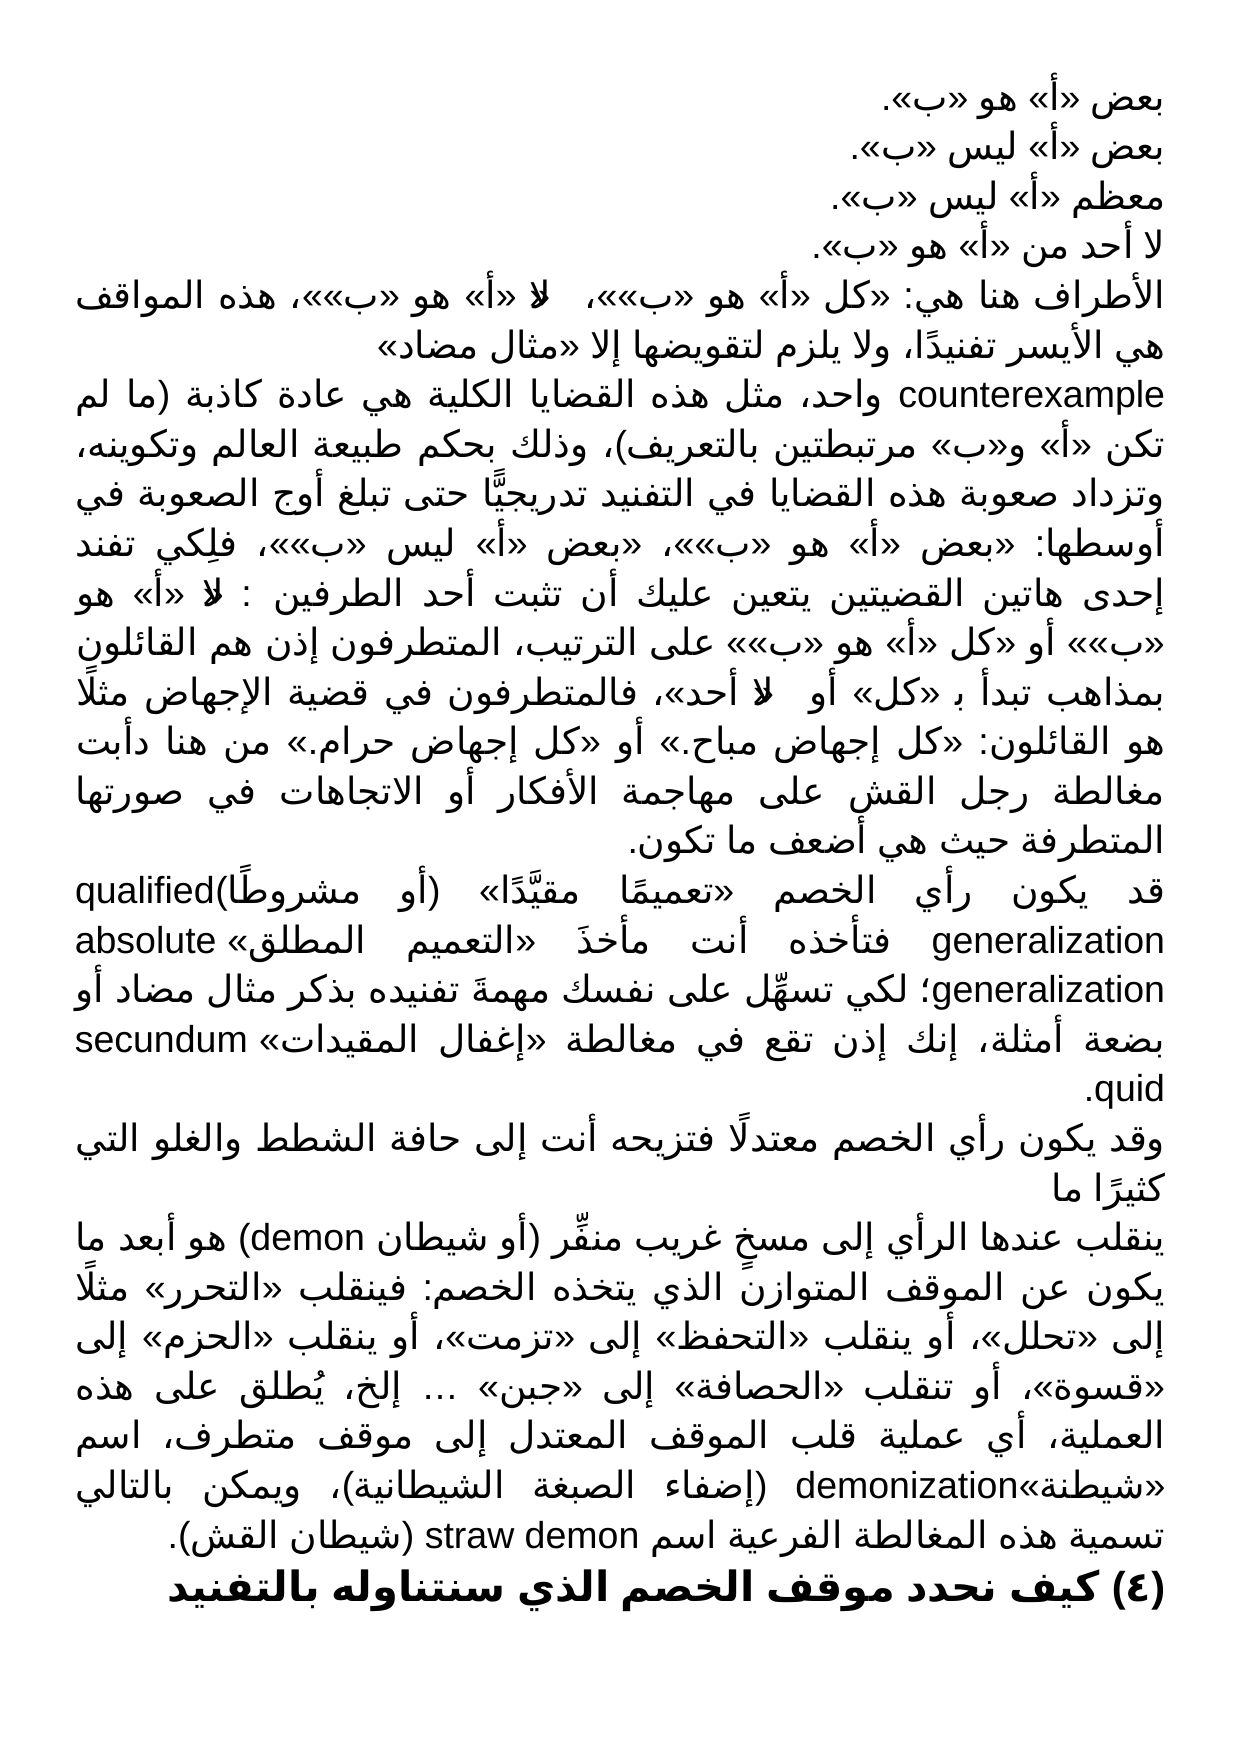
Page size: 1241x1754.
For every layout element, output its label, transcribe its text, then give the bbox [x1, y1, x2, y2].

text لا أحد من «أ» هو «ب». [75, 224, 1165, 267]
text معظم «أ» ليس «ب». [75, 174, 1165, 217]
text (٤) كيف نحدد موقف الخصم الذي سنتناوله بالتفنيد [75, 1562, 1165, 1610]
text بعض «أ» هو «ب». [75, 75, 1165, 118]
text بعض «أ» ليس «ب». [75, 124, 1165, 168]
text وقد يكون رأي الخصم معتدلًا فتزيحه أنت إلى حافة الشطط والغلو التي كثيرًا ما [75, 1116, 1165, 1209]
text counterexample واحد، مثل هذه القضايا الكلية هي عادة كاذبة (ما لم تكن «أ» و«ب» مرتبطتين بالتعريف)، وذلك بحكم طبيعة العالم وتكوينه، وتزداد صعوبة هذه القضايا في التفنيد تدريجيًّا حتى تبلغ أوج الصعوبة في أوسطها: «بعض «أ» هو «ب»»، «بعض «أ» ليس «ب»»، فلِكي تفند إحدى هاتين القضيتين يتعين عليك أن تثبت أحد الطرفين: «لا «أ» هو «ب»» أو «كل «أ» هو «ب»» على الترتيب، المتطرفون إذن هم القائلون بمذاهب تبدأ ﺑ «كل» أو «لا أحد»، فالمتطرفون في قضية الإجهاض مثلًا هو القائلون: «كل إجهاض مباح.» أو «كل إجهاض حرام.» من هنا دأبت مغالطة رجل القش على مهاجمة الأفكار أو الاتجاهات في صورتها المتطرفة حيث هي أضعف ما تكون. [75, 372, 1165, 862]
text الأطراف هنا هي: «كل «أ» هو «ب»»، «لا «أ» هو «ب»»، هذه المواقف هي الأيسر تفنيدًا، ولا يلزم لتقويضها إلا «مثال مضاد» [75, 273, 1165, 366]
text ينقلب عندها الرأي إلى مسخٍ غريب منفِّر (أو شيطان demon) هو أبعد ما يكون عن الموقف المتوازن الذي يتخذه الخصم: فينقلب «التحرر» مثلًا إلى «تحلل»، أو ينقلب «التحفظ» إلى «تزمت»، أو ينقلب «الحزم» إلى «قسوة»، أو تنقلب «الحصافة» إلى «جبن» … إلخ، يُطلق على هذه العملية، أي عملية قلب الموقف المعتدل إلى موقف متطرف، اسم «شيطنة»demonization (إضفاء الصبغة الشيطانية)، ويمكن بالتالي تسمية هذه المغالطة الفرعية اسم straw demon (شيطان القش). [75, 1215, 1165, 1556]
text قد يكون رأي الخصم «تعميمًا مقيَّدًا» (أو مشروطًا)qualified generalization فتأخذه أنت مأخذَ «التعميم المطلق» absolute generalization؛ لكي تسهِّل على نفسك مهمةَ تفنيده بذكر مثال مضاد أو بضعة أمثلة، إنك إذن تقع في مغالطة «إغفال المقيدات» secundum quid. [75, 868, 1165, 1110]
